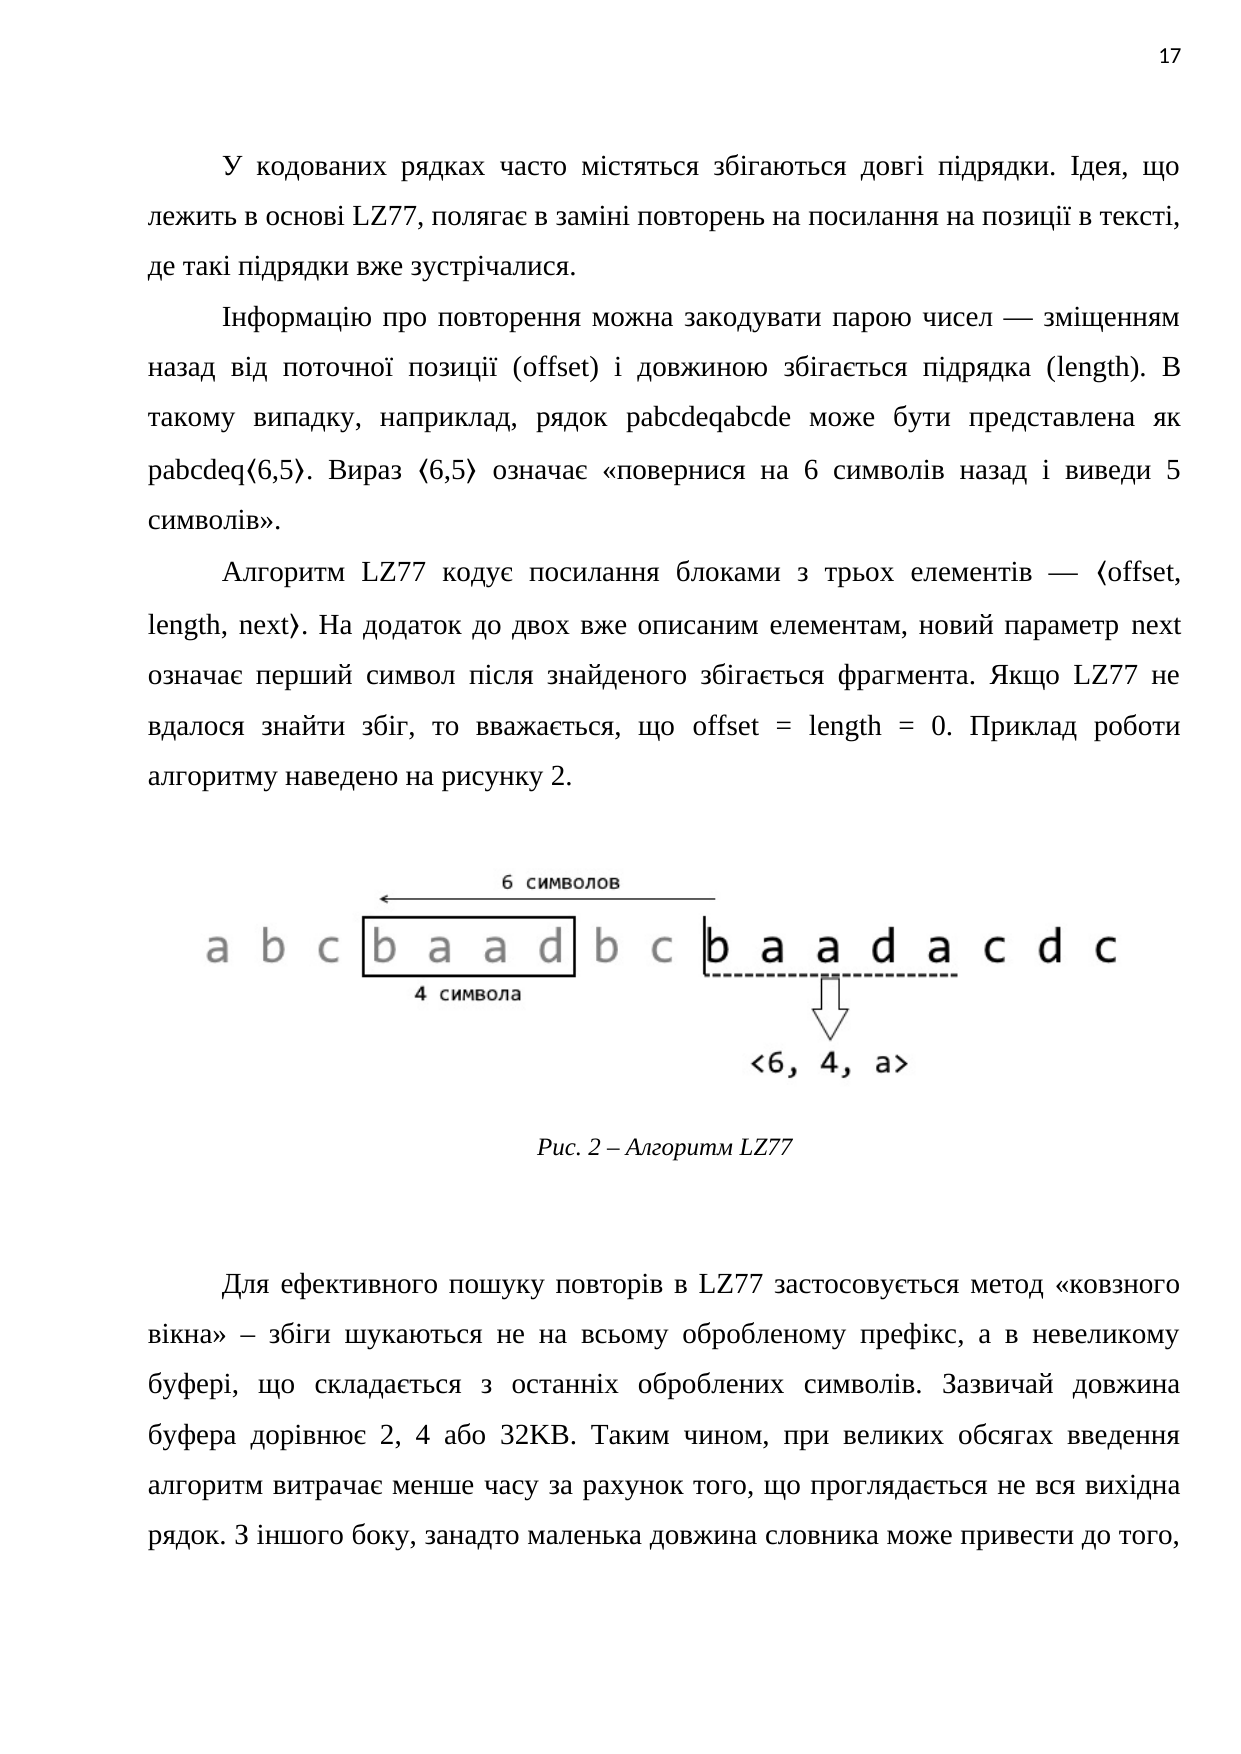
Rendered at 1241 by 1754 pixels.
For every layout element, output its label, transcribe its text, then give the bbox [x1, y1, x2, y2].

text Алгоритм LZ77 кодує посилання блоками з трьох елементів — ⟨offset, length, next⟩. На додаток до двох вже описаним елементам, новий параметр next означає перший символ після знайденого збігається фрагмента. Якщо LZ77 не вдалося знайти збіг, то вважається, що offset = length = 0. Приклад роботи алгоритму наведено на рисунку 2. [148, 553, 1181, 791]
text У кодованих рядках часто містяться збігаються довгі підрядки. Ідея, що лежить в основі LZ77, полягає в заміні повторень на посилання на позиції в тексті, де такі підрядки вже зустрічалися. [148, 148, 1181, 282]
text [148, 1266, 1181, 1551]
text Інформацію про повторення можна закодувати парою чисел — зміщенням назад від поточної позиції (offset) і довжиною збігається підрядка (length). В такому випадку, наприклад, рядок pabcdeqabcde може бути представлена як pabcdeq⟨6,5⟩. Вираз ⟨6,5⟩ означає «повернися на 6 символів назад і виведи 5 символів». [148, 299, 1181, 536]
picture [147, 825, 1181, 1123]
